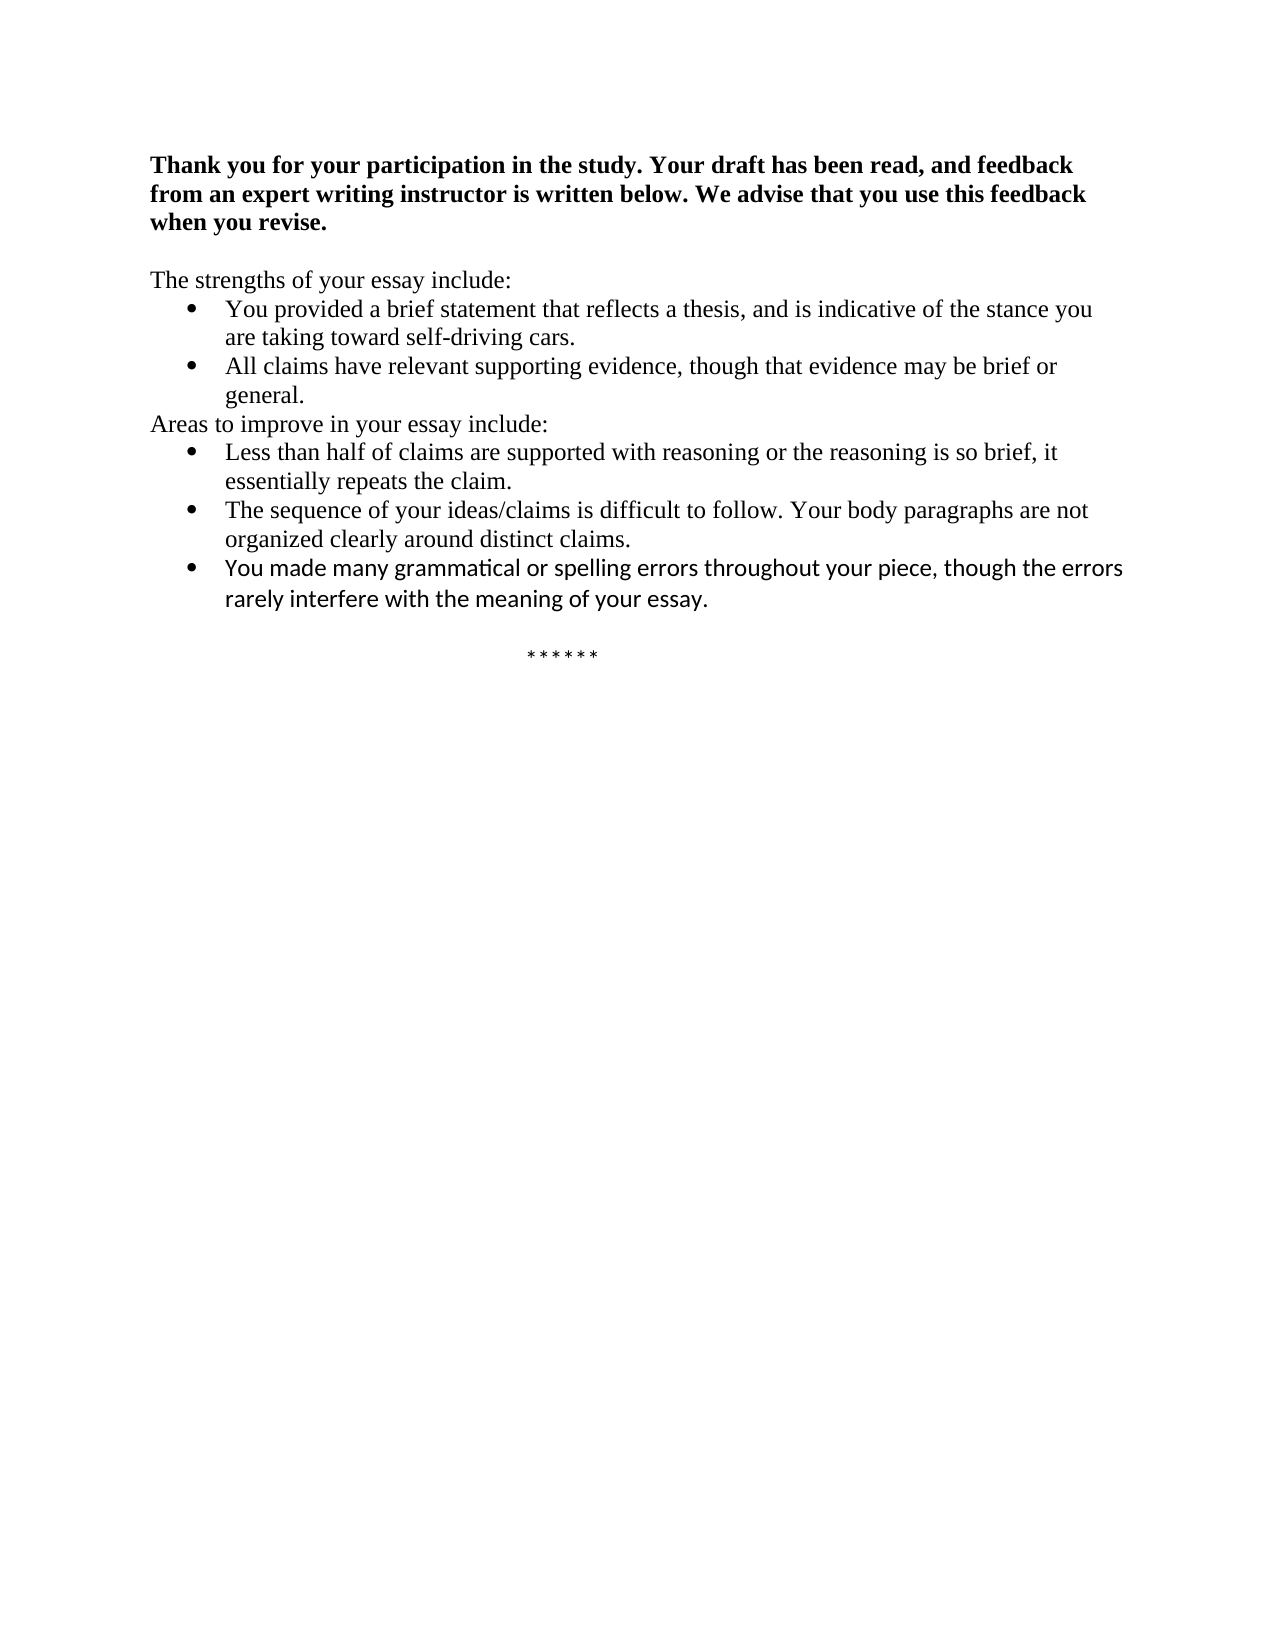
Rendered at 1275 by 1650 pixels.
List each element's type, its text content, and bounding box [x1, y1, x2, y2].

list ****** [450, 644, 1125, 674]
text Areas to improve in your essay include: [150, 409, 1125, 437]
list You provided a brief statement that reflects a thesis, and is indicative of the stance you are taking toward self-driving cars. [187, 294, 1125, 351]
list You made many grammatical or spelling errors throughout your piece, though the errors rarely interfere with the meaning of your essay. [187, 552, 1125, 613]
list All claims have relevant supporting evidence, though that evidence may be brief or general. [187, 351, 1125, 409]
list Less than half of claims are supported with reasoning or the reasoning is so brief, it essentially repeats the claim. [187, 437, 1125, 495]
list The sequence of your ideas/claims is difficult to follow. Your body paragraphs are not organized clearly around distinct claims. [187, 495, 1125, 552]
text Thank you for your participation in the study. Your draft has been read, and feedback from an expert writing instructor is written below. We advise that you use this feedback when you revise. [150, 150, 1125, 236]
text The strengths of your essay include: [150, 265, 1125, 294]
